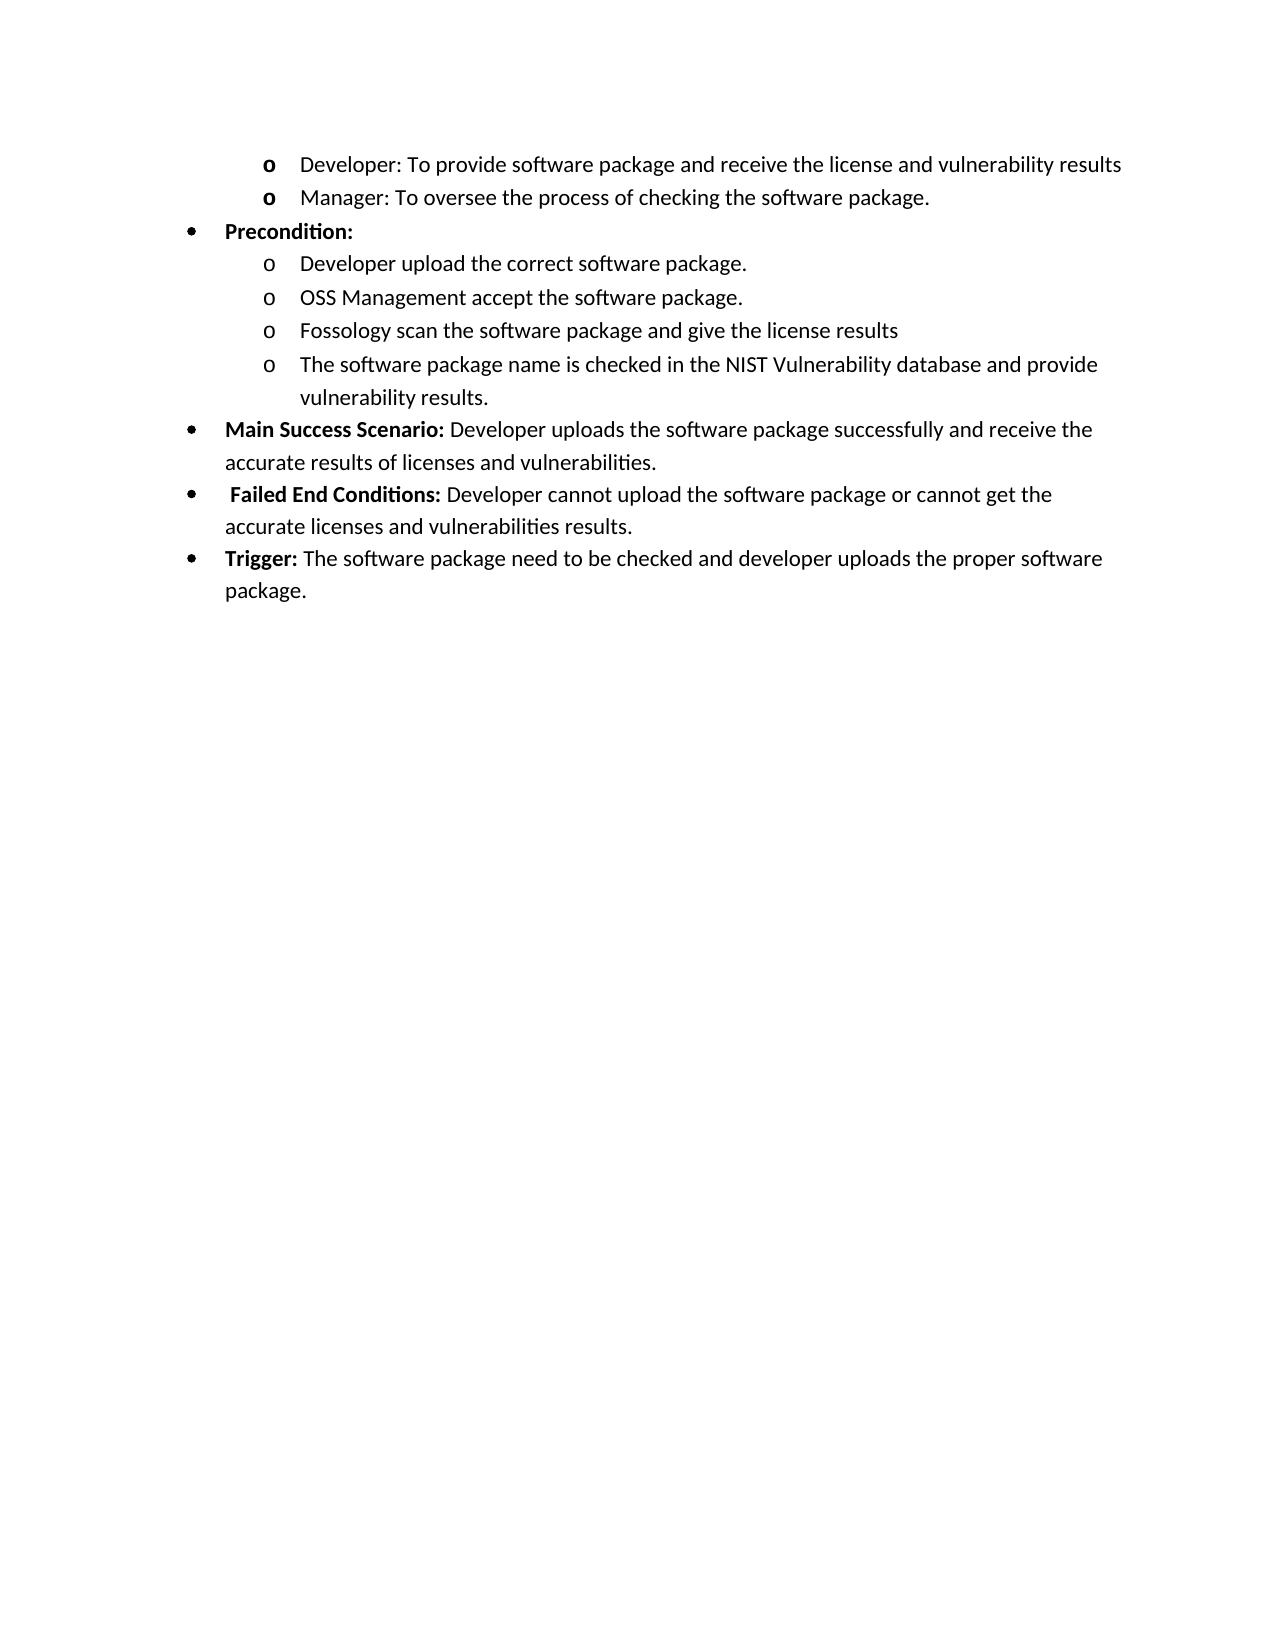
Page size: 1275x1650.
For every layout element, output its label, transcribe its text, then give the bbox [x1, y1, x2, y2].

list Failed End Conditions: Developer cannot upload the software package or cannot get the accurate licenses and vulnerabilities results. [187, 480, 1125, 540]
list Developer upload the correct software package. [262, 249, 1125, 278]
list OSS Management accept the software package. [262, 283, 1125, 312]
list Precondition: [187, 217, 1125, 245]
list Fossology scan the software package and give the license results [262, 316, 1125, 346]
list Manager: To oversee the process of checking the software package. [262, 183, 1125, 213]
list Main Success Scenario: Developer uploads the software package successfully and receive the accurate results of licenses and vulnerabilities. [187, 415, 1125, 476]
list Trigger: The software package need to be checked and developer uploads the proper software package. [187, 544, 1125, 604]
list Developer: To provide software package and receive the license and vulnerability results [262, 150, 1125, 179]
list The software package name is checked in the NIST Vulnerability database and provide vulnerability results. [262, 350, 1125, 411]
